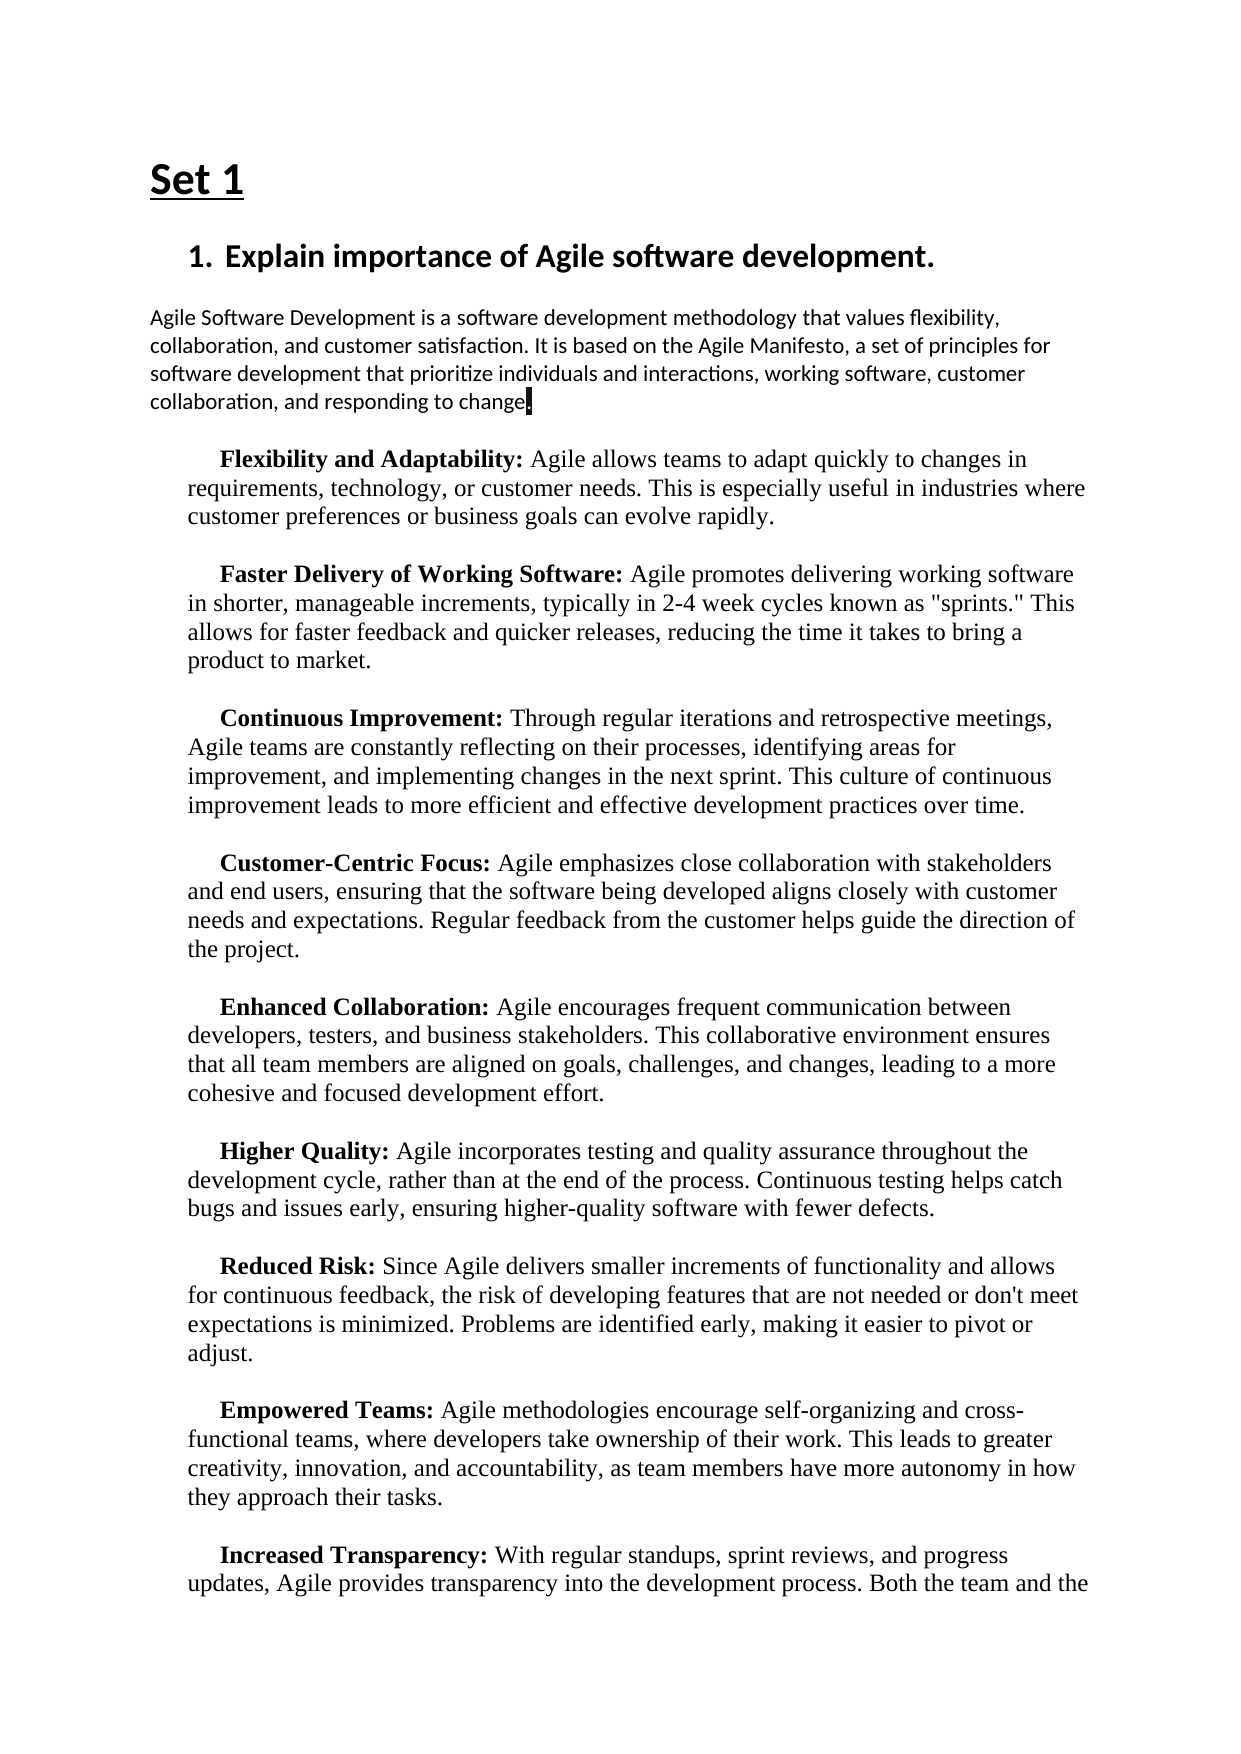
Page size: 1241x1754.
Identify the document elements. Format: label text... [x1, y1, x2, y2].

list Explain importance of Agile software development. [187, 235, 1090, 276]
text  Faster Delivery of Working Software: Agile promotes delivering working software in shorter, manageable increments, typically in 2-4 week cycles known as "sprints." This allows for faster feedback and quicker releases, reducing the time it takes to bring a product to market. [187, 559, 1090, 674]
text  Higher Quality: Agile incorporates testing and quality assurance throughout the development cycle, rather than at the end of the process. Continuous testing helps catch bugs and issues early, ensuring higher-quality software with fewer defects. [187, 1136, 1090, 1222]
text  Flexibility and Adaptability: Agile allows teams to adapt quickly to changes in requirements, technology, or customer needs. This is especially useful in industries where customer preferences or business goals can evolve rapidly. [187, 444, 1090, 530]
text  Continuous Improvement: Through regular iterations and retrospective meetings, Agile teams are constantly reflecting on their processes, identifying areas for improvement, and implementing changes in the next sprint. This culture of continuous improvement leads to more efficient and effective development practices over time. [187, 703, 1090, 818]
text Agile Software Development is a software development methodology that values flexibility, collaboration, and customer satisfaction. It is based on the Agile Manifesto, a set of principles for software development that prioritize individuals and interactions, working software, customer collaboration, and responding to change. [150, 303, 1090, 415]
text Set 1 [150, 150, 1090, 206]
text  Empowered Teams: Agile methodologies encourage self-organizing and cross-functional teams, where developers take ownership of their work. This leads to greater creativity, innovation, and accountability, as team members have more autonomy in how they approach their tasks. [187, 1396, 1090, 1511]
text  Reduced Risk: Since Agile delivers smaller increments of functionality and allows for continuous feedback, the risk of developing features that are not needed or don't meet expectations is minimized. Problems are identified early, making it easier to pivot or adjust. [187, 1251, 1090, 1366]
text  Customer-Centric Focus: Agile emphasizes close collaboration with stakeholders and end users, ensuring that the software being developed aligns closely with customer needs and expectations. Regular feedback from the customer helps guide the direction of the project. [187, 848, 1090, 963]
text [187, 1540, 1090, 1597]
text  Enhanced Collaboration: Agile encourages frequent communication between developers, testers, and business stakeholders. This collaborative environment ensures that all team members are aligned on goals, challenges, and changes, leading to a more cohesive and focused development effort. [187, 992, 1090, 1107]
